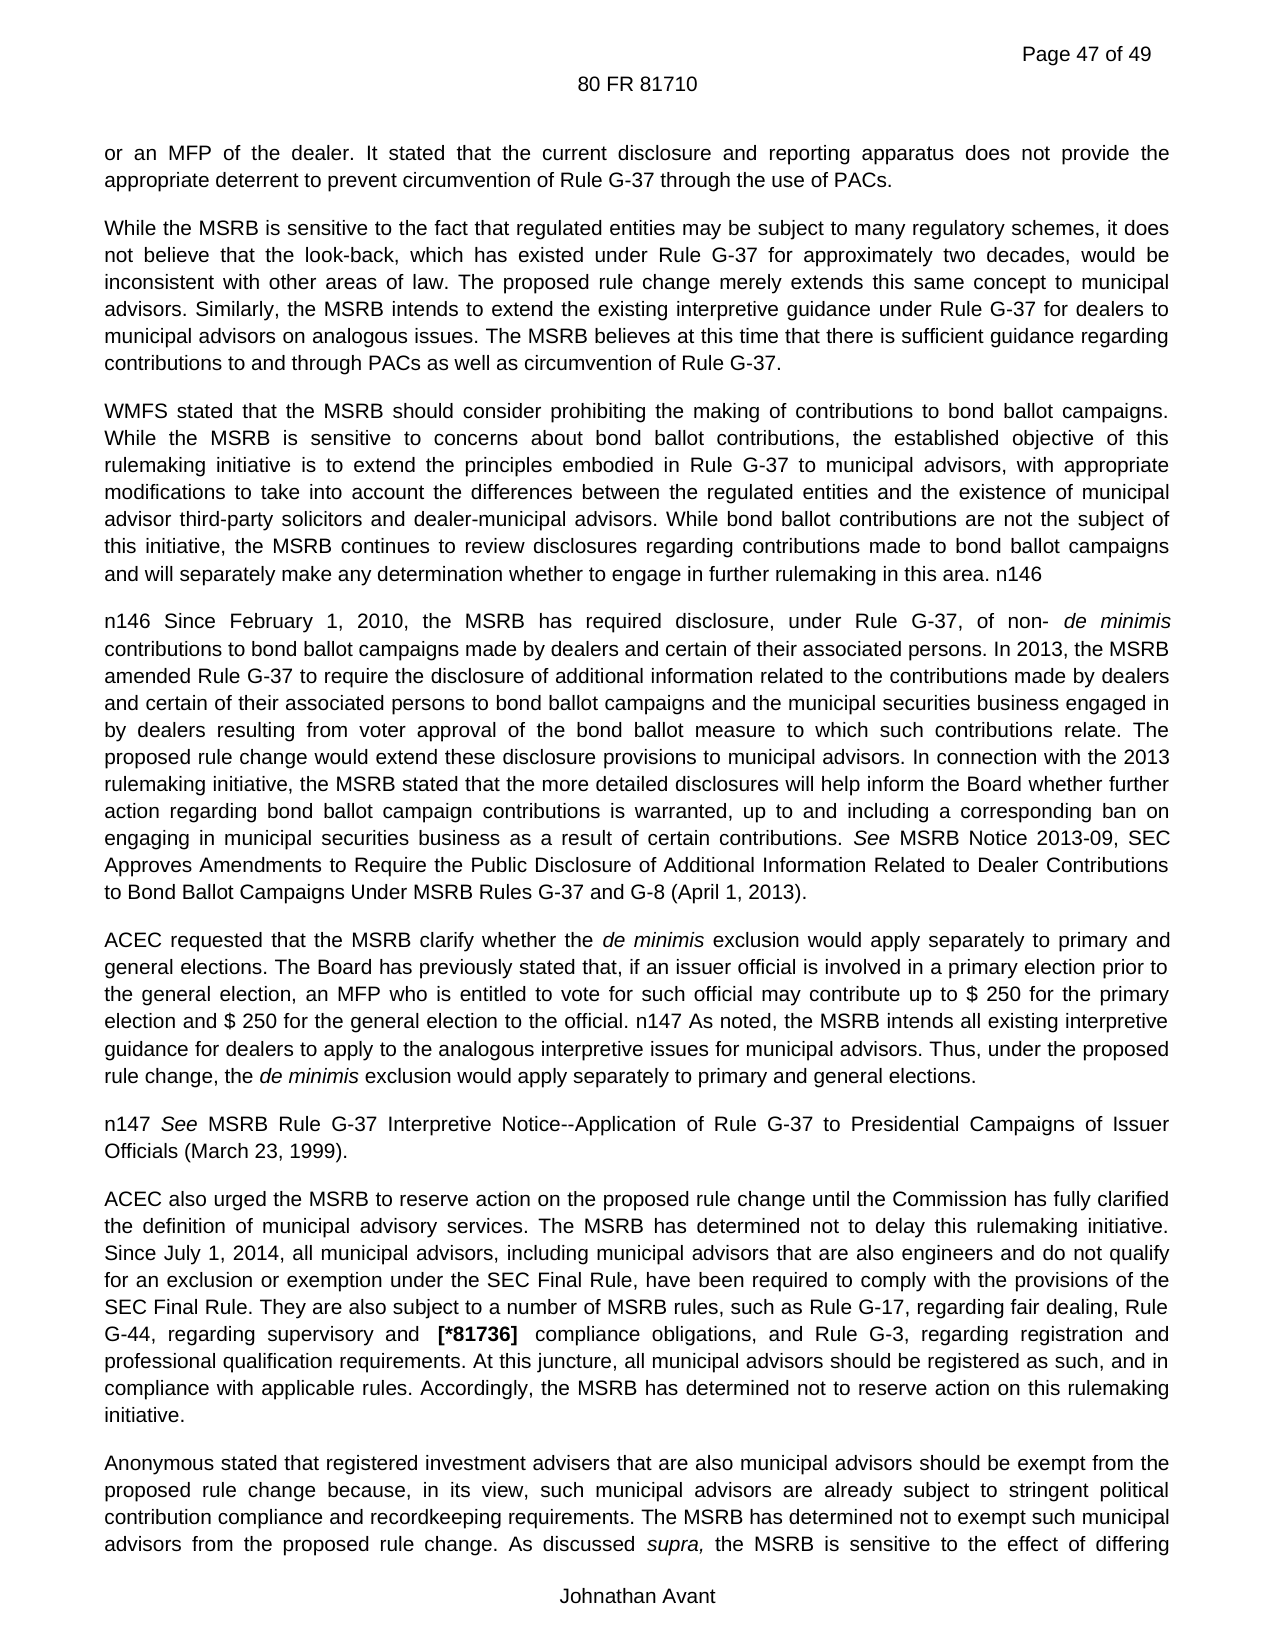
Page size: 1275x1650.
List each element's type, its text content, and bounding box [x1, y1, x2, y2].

text While the MSRB is sensitive to the fact that regulated entities may be subject to many regulatory schemes, it does not believe that the look-back, which has existed under Rule G-37 for approximately two decades, would be inconsistent with other areas of law. The proposed rule change merely extends this same concept to municipal advisors. Similarly, the MSRB intends to extend the existing interpretive guidance under Rule G-37 for dealers to municipal advisors on analogous issues. The MSRB believes at this time that there is sufficient guidance regarding contributions to and through PACs as well as circumvention of Rule G-37. [104, 212, 1171, 375]
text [104, 137, 1171, 192]
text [104, 1448, 1171, 1556]
text WMFS stated that the MSRB should consider prohibiting the making of contributions to bond ballot campaigns. While the MSRB is sensitive to concerns about bond ballot contributions, the established objective of this rulemaking initiative is to extend the principles embodied in Rule G-37 to municipal advisors, with appropriate modifications to take into account the differences between the regulated entities and the existence of municipal advisor third-party solicitors and dealer-municipal advisors. While bond ballot contributions are not the subject of this initiative, the MSRB continues to review disclosures regarding contributions made to bond ballot campaigns and will separately make any determination whether to engage in further rulemaking in this area. n146 [104, 396, 1171, 585]
text n147 See MSRB Rule G-37 Interpretive Notice--Application of Rule G-37 to Presidential Campaigns of Issuer Officials (March 23, 1999). [104, 1108, 1171, 1162]
text ACEC also urged the MSRB to reserve action on the proposed rule change until the Commission has fully clarified the definition of municipal advisory services. The MSRB has determined not to delay this rulemaking initiative. Since July 1, 2014, all municipal advisors, including municipal advisors that are also engineers and do not qualify for an exclusion or exemption under the SEC Final Rule, have been required to comply with the provisions of the SEC Final Rule. They are also subject to a number of MSRB rules, such as Rule G-17, regarding fair dealing, Rule G-44, regarding supervisory and [*81736] compliance obligations, and Rule G-3, regarding registration and professional qualification requirements. At this juncture, all municipal advisors should be registered as such, and in compliance with applicable rules. Accordingly, the MSRB has determined not to reserve action on this rulemaking initiative. [104, 1183, 1171, 1427]
text n146 Since February 1, 2010, the MSRB has required disclosure, under Rule G-37, of non- de minimis contributions to bond ballot campaigns made by dealers and certain of their associated persons. In 2013, the MSRB amended Rule G-37 to require the disclosure of additional information related to the contributions made by dealers and certain of their associated persons to bond ballot campaigns and the municipal securities business engaged in by dealers resulting from voter approval of the bond ballot measure to which such contributions relate. The proposed rule change would extend these disclosure provisions to municipal advisors. In connection with the 2013 rulemaking initiative, the MSRB stated that the more detailed disclosures will help inform the Board whether further action regarding bond ballot campaign contributions is warranted, up to and including a corresponding ban on engaging in municipal securities business as a result of certain contributions. See MSRB Notice 2013-09, SEC Approves Amendments to Require the Public Disclosure of Additional Information Related to Dealer Contributions to Bond Ballot Campaigns Under MSRB Rules G-37 and G-8 (April 1, 2013). [104, 606, 1171, 904]
text ACEC requested that the MSRB clarify whether the de minimis exclusion would apply separately to primary and general elections. The Board has previously stated that, if an issuer official is involved in a primary election prior to the general election, an MFP who is entitled to vote for such official may contribute up to $ 250 for the primary election and $ 250 for the general election to the official. n147 As noted, the MSRB intends all existing interpretive guidance for dealers to apply to the analogous interpretive issues for municipal advisors. Thus, under the proposed rule change, the de minimis exclusion would apply separately to primary and general elections. [104, 925, 1171, 1087]
